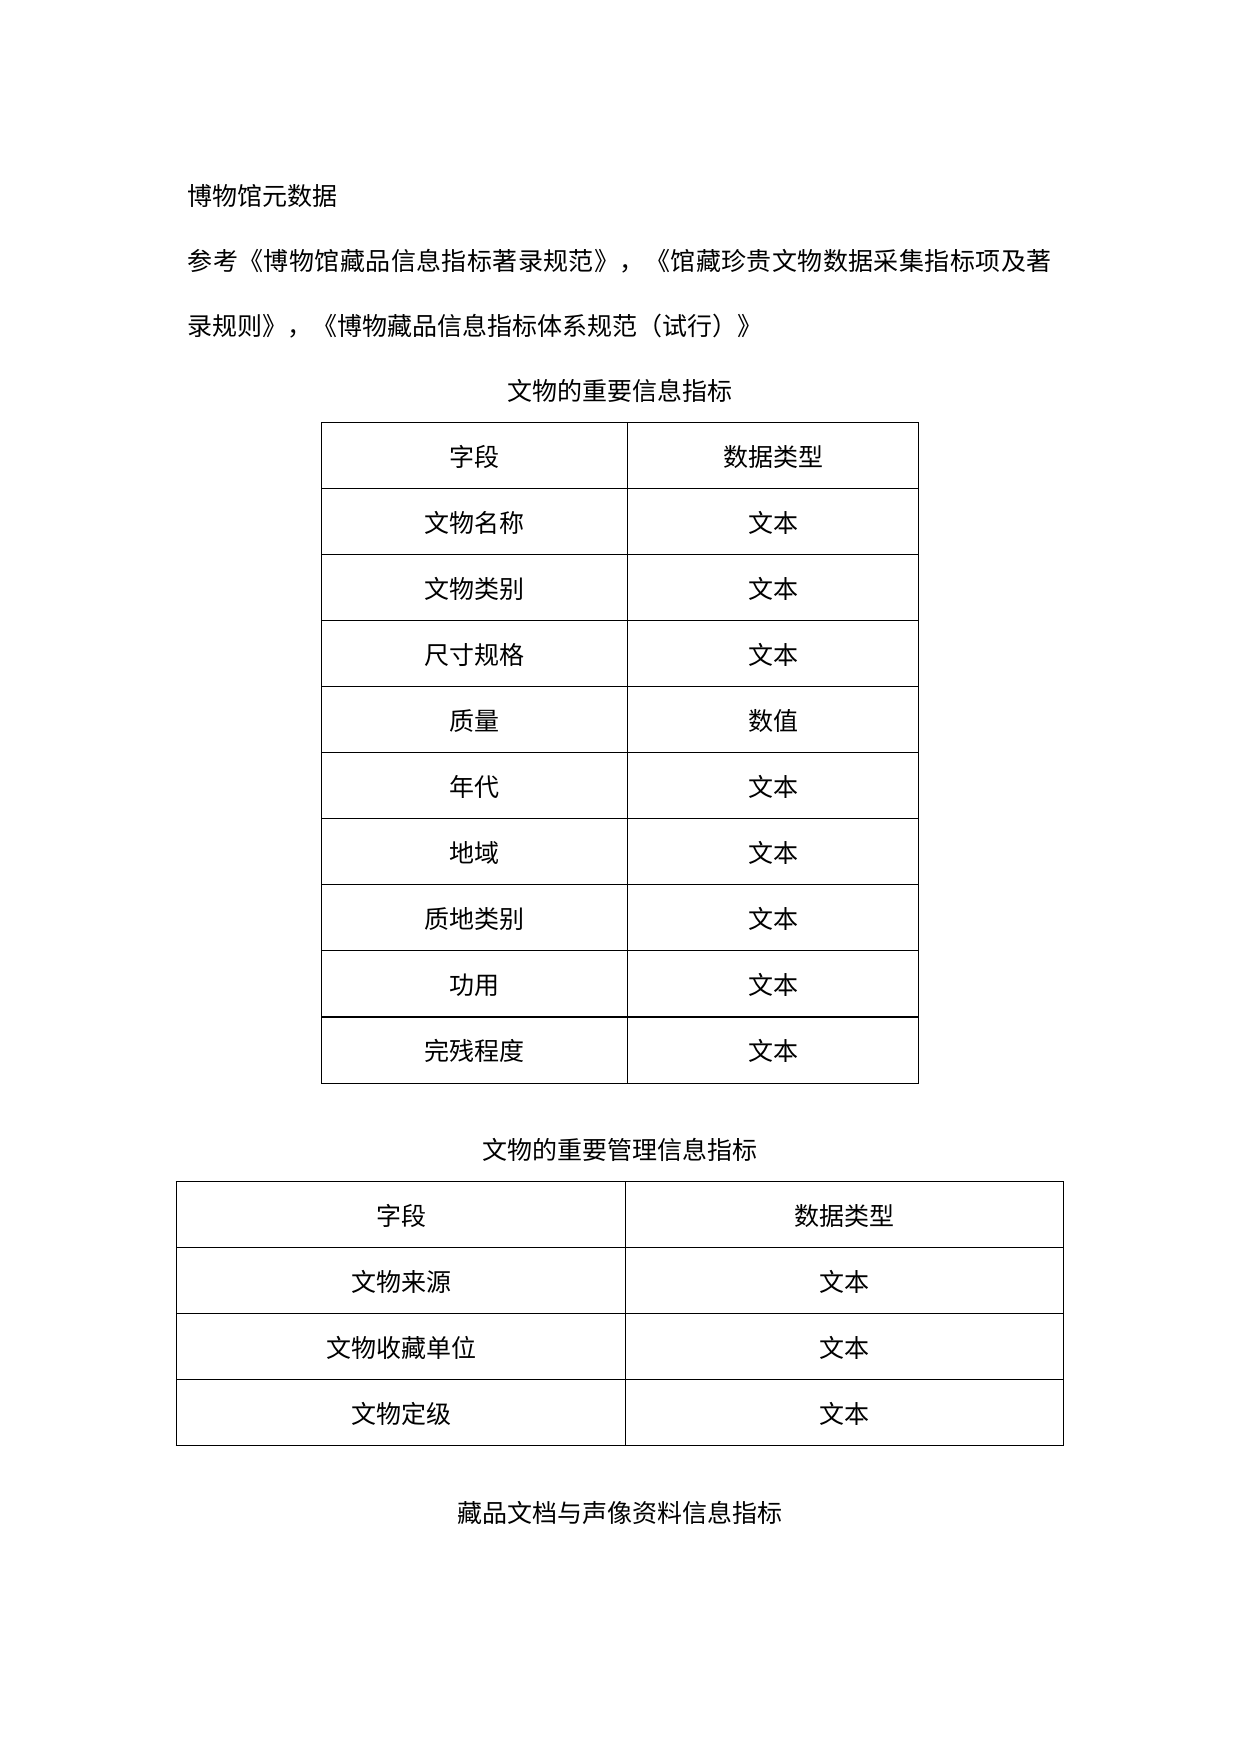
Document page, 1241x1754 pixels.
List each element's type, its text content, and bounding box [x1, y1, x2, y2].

table_cell 文本 [626, 1248, 1063, 1313]
table_cell 文物来源 [177, 1248, 625, 1313]
table_cell 功用 [322, 951, 627, 1016]
table_cell 地域 [322, 819, 627, 884]
table_cell 文物定级 [177, 1380, 625, 1445]
text 文物的重要管理信息指标 [187, 1116, 1053, 1181]
table_header 数据类型 [628, 423, 918, 488]
table_cell 文物名称 [322, 489, 627, 554]
table_cell 文本 [628, 951, 918, 1016]
table_cell 文本 [628, 819, 918, 884]
table_cell 数值 [628, 687, 918, 752]
table_cell 文本 [628, 621, 918, 686]
table_cell 文本 [628, 1018, 918, 1082]
table_header 数据类型 [626, 1182, 1063, 1247]
table_cell 年代 [322, 753, 627, 818]
table_cell 文本 [626, 1314, 1063, 1379]
table_cell 文本 [626, 1380, 1063, 1445]
text 参考《博物馆藏品信息指标著录规范》，《馆藏珍贵文物数据采集指标项及著录规则》，《博物藏品信息指标体系规范（试行）》 [187, 227, 1053, 357]
table_cell 质地类别 [322, 885, 627, 950]
table_cell 尺寸规格 [322, 621, 627, 686]
table_cell 文物类别 [322, 555, 627, 620]
table_cell 文本 [628, 489, 918, 554]
text 文物的重要信息指标 [187, 357, 1053, 422]
table_cell 文物收藏单位 [177, 1314, 625, 1379]
table_cell 质量 [322, 687, 627, 752]
table_header 字段 [177, 1182, 625, 1247]
text 博物馆元数据 [187, 162, 1053, 227]
table_cell 文本 [628, 885, 918, 950]
table_cell 完残程度 [322, 1018, 627, 1082]
table_cell 文本 [628, 753, 918, 818]
table_header 字段 [322, 423, 627, 488]
text 藏品文档与声像资料信息指标 [187, 1479, 1053, 1544]
table_cell 文本 [628, 555, 918, 620]
